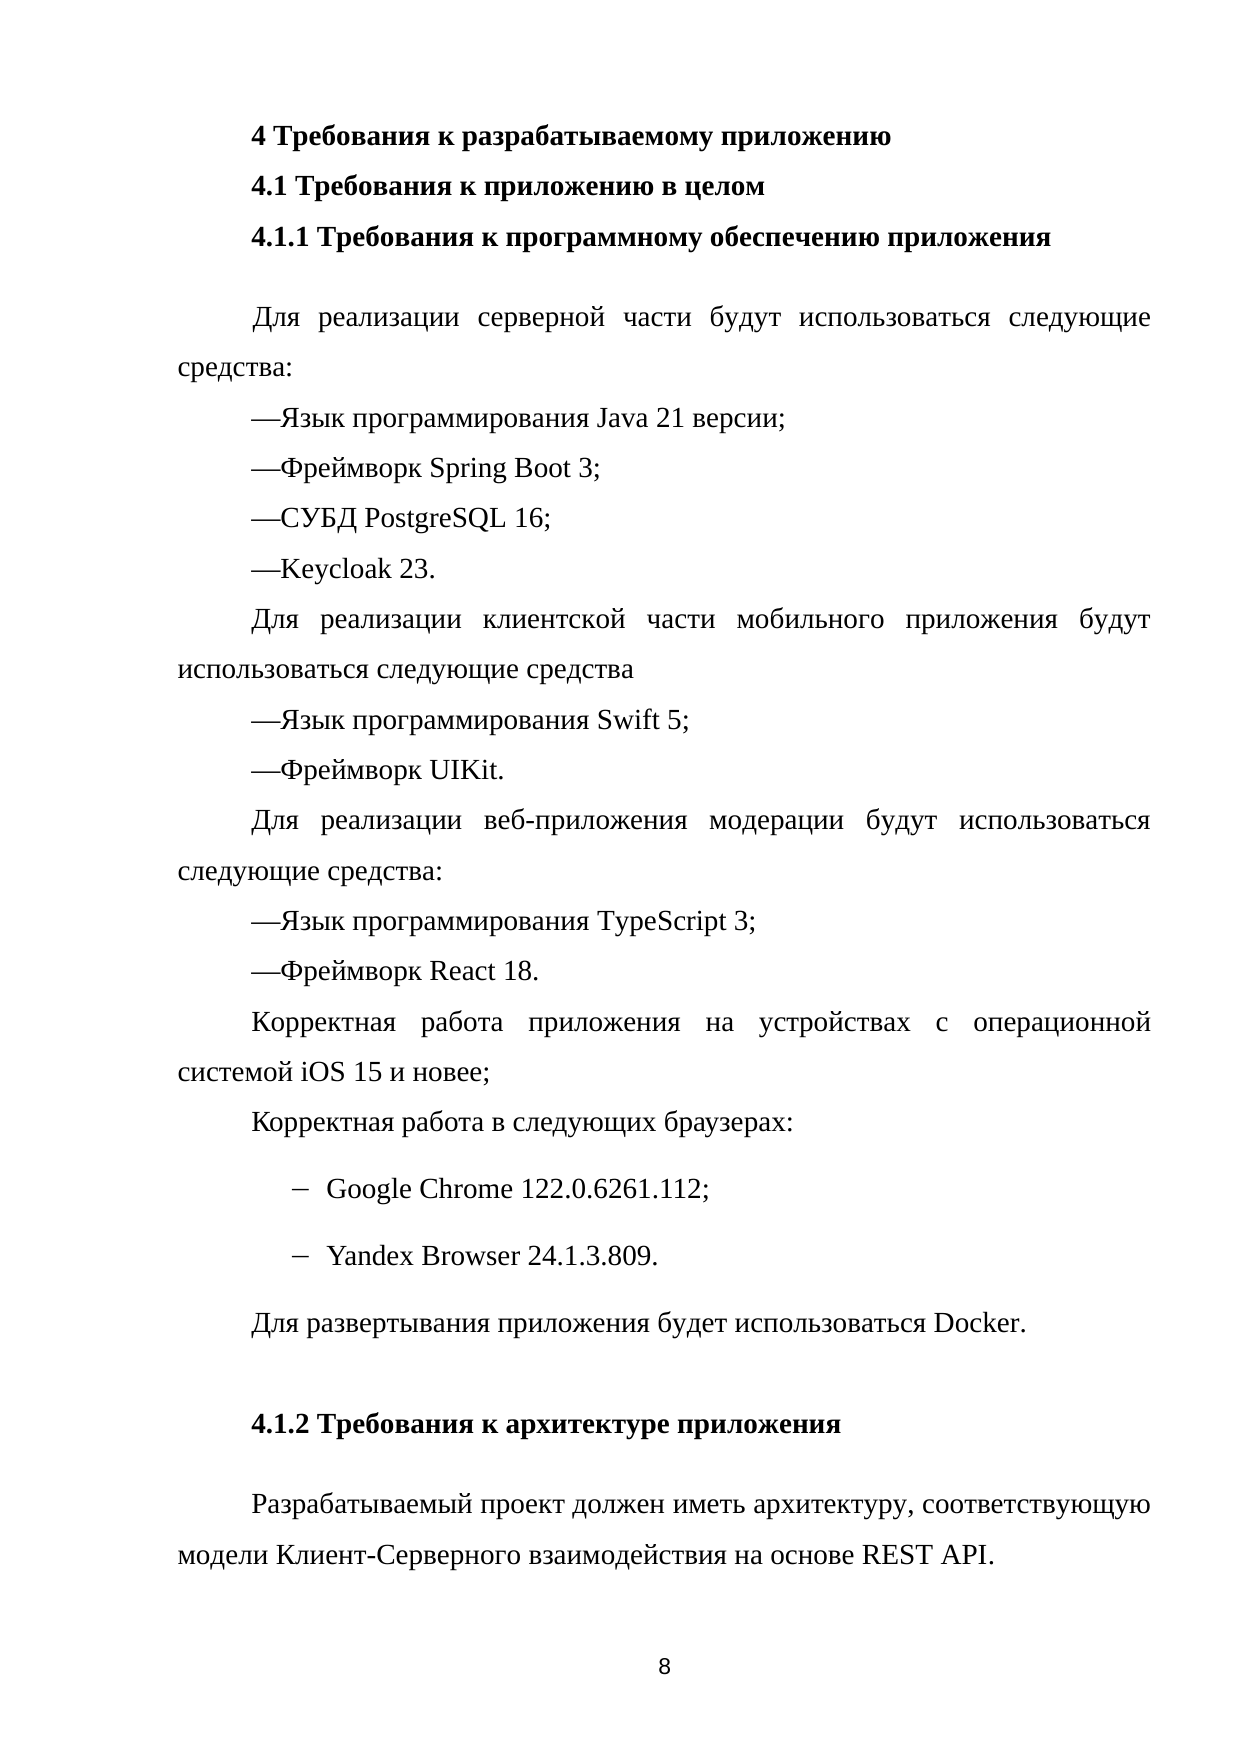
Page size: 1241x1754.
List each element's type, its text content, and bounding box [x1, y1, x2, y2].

text —СУБД PostgreSQL 16; [251, 501, 1152, 534]
subtitle 4.1.1 Требования к программному обеспечению приложения [177, 219, 1152, 252]
subtitle 4 Требования к разрабатываемому приложению [177, 118, 1152, 152]
text —Язык программирования Java 21 версии; [251, 400, 1152, 433]
text —Язык программирования TypeScript 3; [251, 903, 1152, 937]
text Google Chrome 122.0.6261.112; [288, 1171, 1152, 1205]
text —Фреймворк Spring Boot 3; [251, 450, 1152, 484]
subtitle 4.1 Требования к приложению в целом [177, 168, 1152, 202]
text Yandex Browser 24.1.3.809. [288, 1238, 1152, 1272]
text —Фреймворк UIKit. [251, 752, 1152, 786]
text Корректная работа в следующих браузерах: [177, 1104, 1152, 1138]
text Для развертывания приложения будет использоваться Docker. [177, 1305, 1152, 1339]
subtitle 4.1.2 Требования к архитектуре приложения [177, 1406, 1152, 1439]
text Разрабатываемый проект должен иметь архитектуру, соответствующую модели Клиент-Серверного взаимодействия на основе REST API. [177, 1487, 1152, 1570]
text —Язык программирования Swift 5; [251, 702, 1152, 735]
text —Keycloak 23. [251, 551, 1152, 584]
text Для реализации серверной части будут использоваться следующие средства: [177, 299, 1152, 383]
text Для реализации клиентской части мобильного приложения будут использоваться следующие средства [177, 601, 1152, 685]
text Для реализации веб-приложения модерации будут использоваться следующие средства: [177, 802, 1152, 886]
text Корректная работа приложения на устройствах с операционной системой iOS 15 и новее; [177, 1004, 1152, 1087]
text —Фреймворк React 18. [251, 953, 1152, 987]
